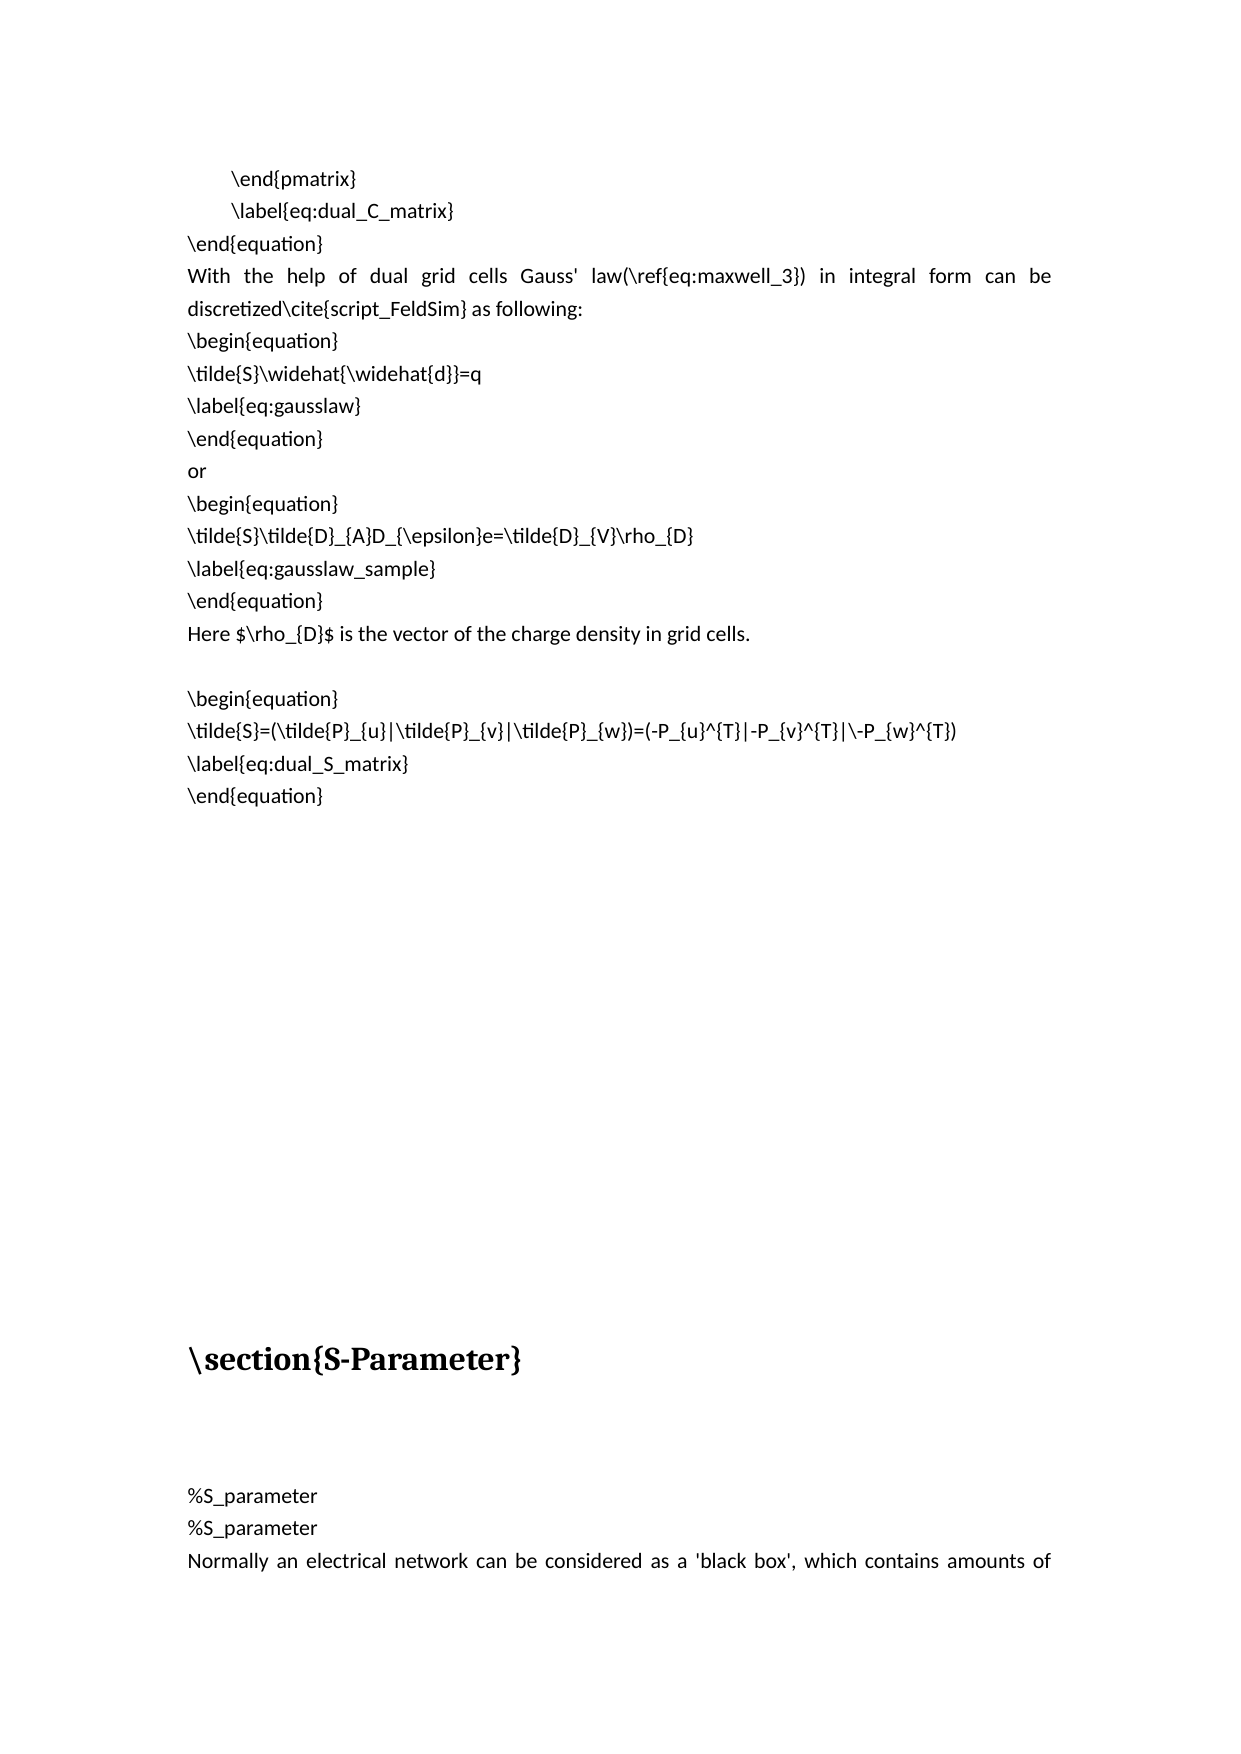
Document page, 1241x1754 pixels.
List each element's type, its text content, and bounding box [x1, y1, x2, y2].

text \end{equation} [187, 779, 1053, 812]
subtitle \section{S-Parameter} [187, 1327, 1053, 1392]
text \end{pmatrix} [187, 162, 1053, 194]
text \end{equation} [187, 584, 1053, 617]
text \label{eq:gausslaw_sample} [187, 552, 1053, 584]
text \tilde{S}=(\tilde{P}_{u}|\tilde{P}_{v}|\tilde{P}_{w})=(-P_{u}^{T}|-P_{v}^{T}|\-P_{w}^{T}) [187, 714, 1053, 747]
text %S_parameter [187, 1512, 1053, 1544]
text \begin{equation} [187, 487, 1053, 519]
text \begin{equation} [187, 324, 1053, 357]
text %S_parameter [187, 1479, 1053, 1512]
text With the help of dual grid cells Gauss' law(\ref{eq:maxwell_3}) in integral form can be discretized\cite{script_FeldSim} as following: [187, 259, 1053, 324]
text or [187, 454, 1053, 487]
text \end{equation} [187, 227, 1053, 259]
text \begin{equation} [187, 682, 1053, 714]
text \end{equation} [187, 422, 1053, 454]
text \tilde{S}\widehat{\widehat{d}}=q [187, 357, 1053, 389]
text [187, 1544, 1053, 1577]
text Here $\rho_{D}$ is the vector of the charge density in grid cells. [187, 617, 1053, 649]
text \label{eq:dual_C_matrix} [187, 194, 1053, 227]
text \label{eq:dual_S_matrix} [187, 747, 1053, 779]
text \tilde{S}\tilde{D}_{A}D_{\epsilon}e=\tilde{D}_{V}\rho_{D} [187, 519, 1053, 552]
text \label{eq:gausslaw} [187, 389, 1053, 422]
